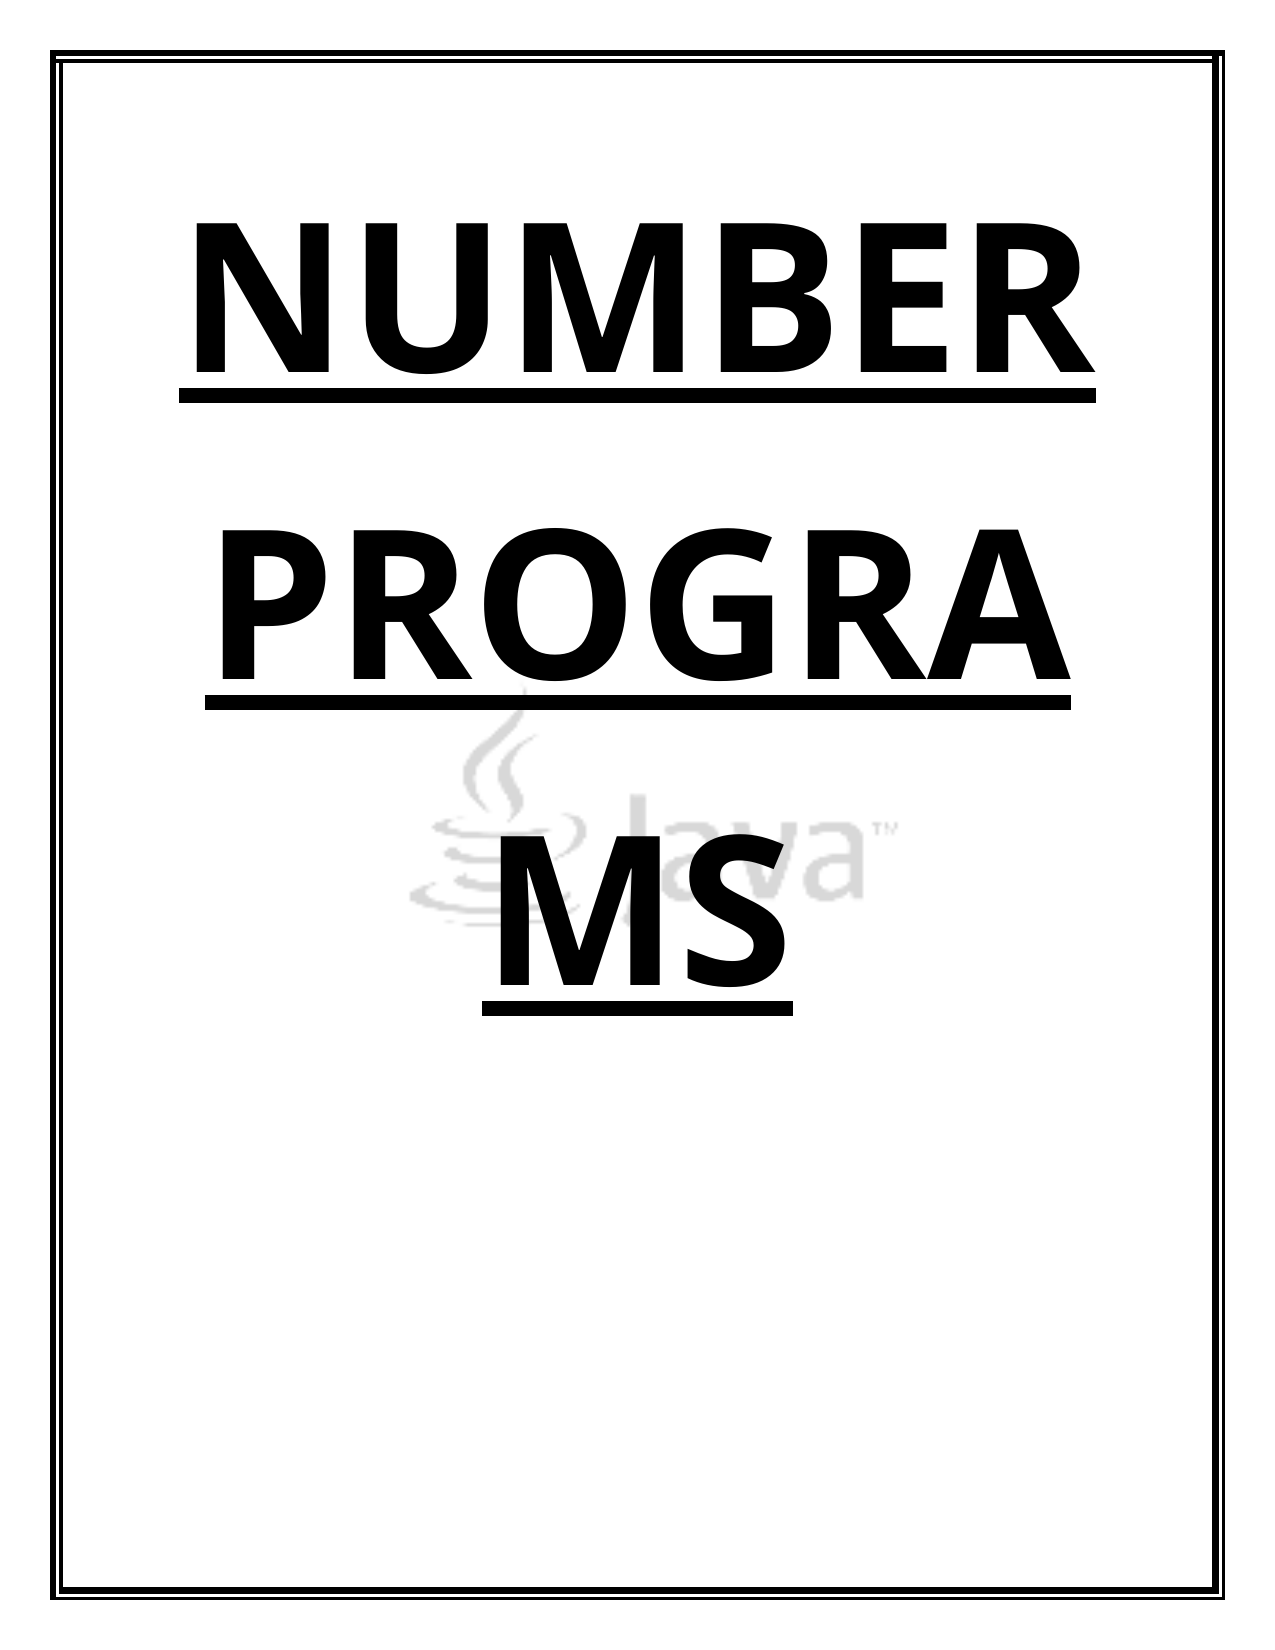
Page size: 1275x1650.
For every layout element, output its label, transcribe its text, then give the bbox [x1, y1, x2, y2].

text NUMBER PROGRAMS [150, 150, 1125, 1046]
